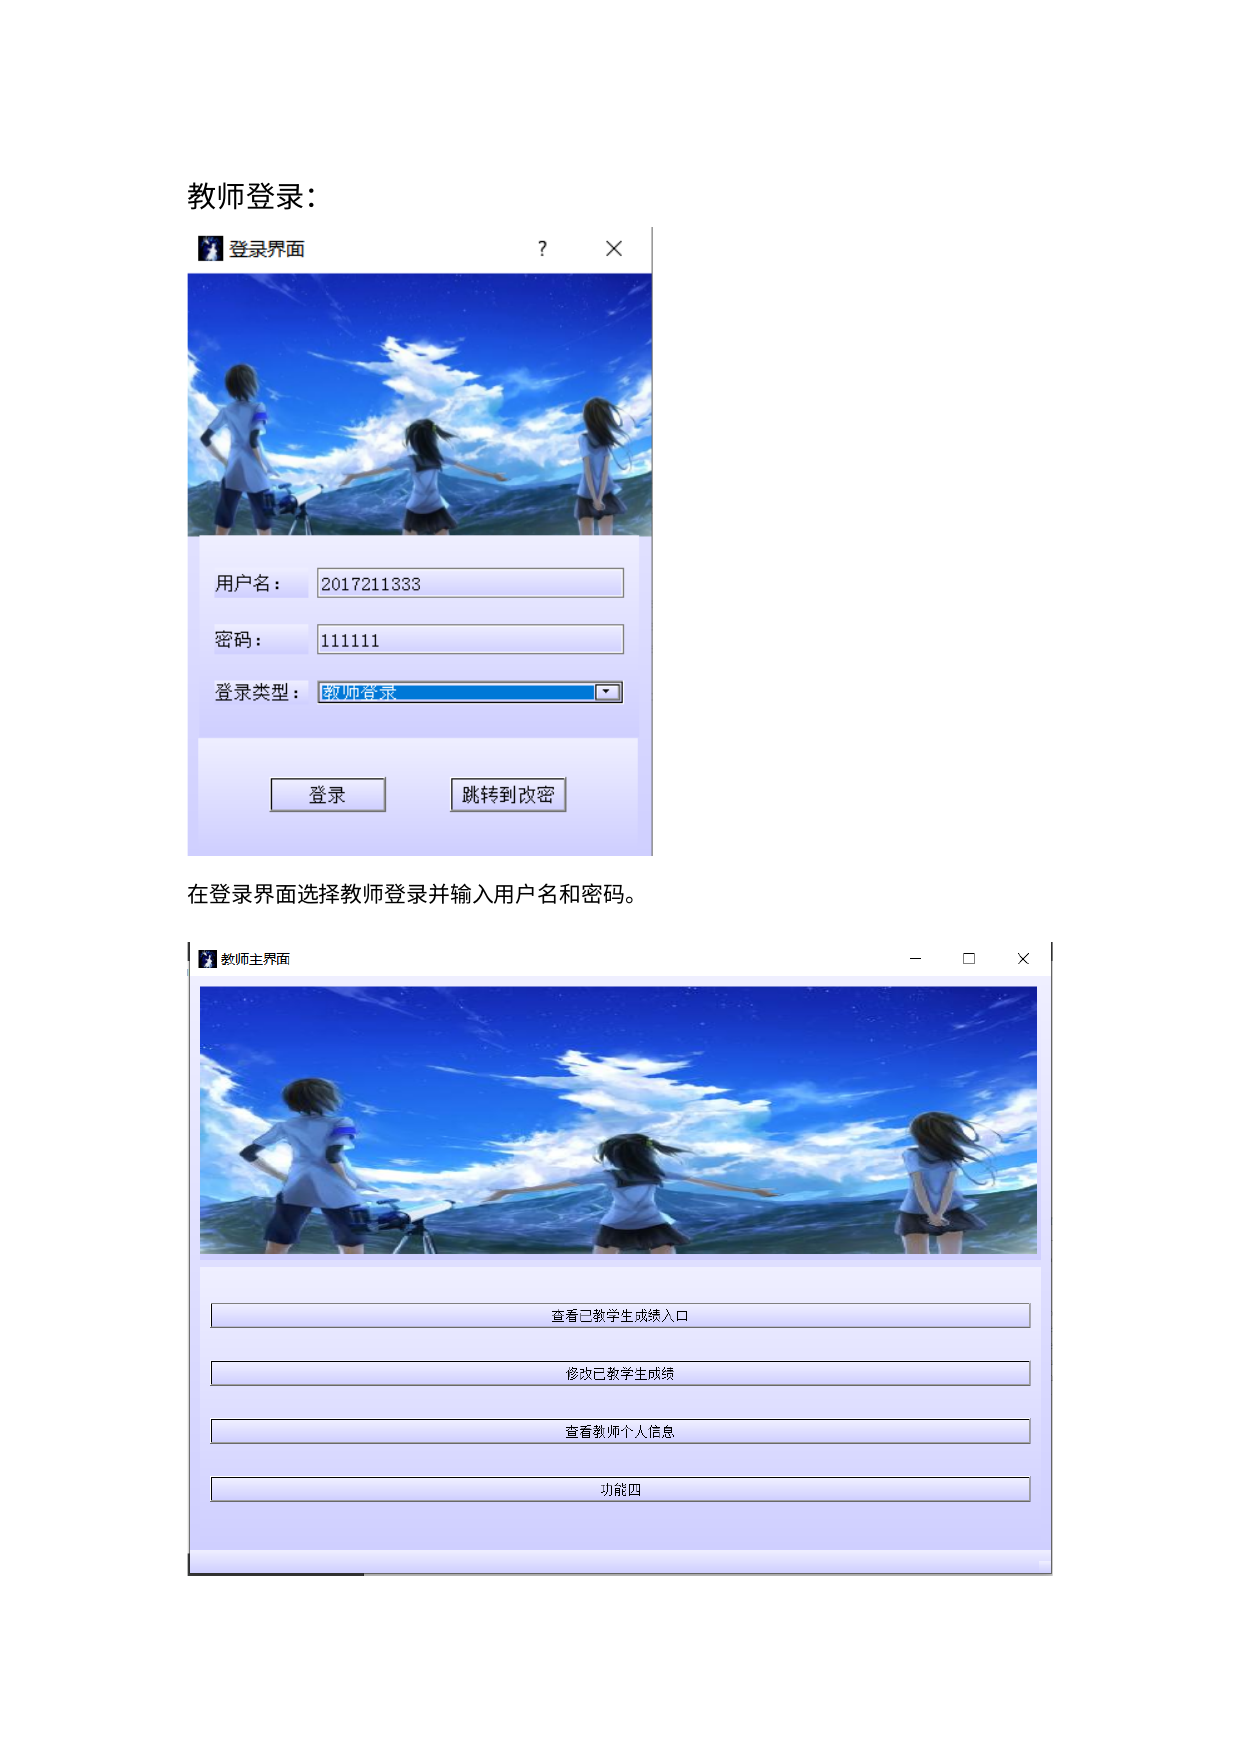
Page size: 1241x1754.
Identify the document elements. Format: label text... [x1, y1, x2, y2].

text 在登录界面选择教师登录并输入用户名和密码。 [187, 877, 1053, 909]
text 教师登录： [187, 162, 1053, 227]
picture [187, 942, 1053, 1576]
picture [187, 227, 653, 856]
